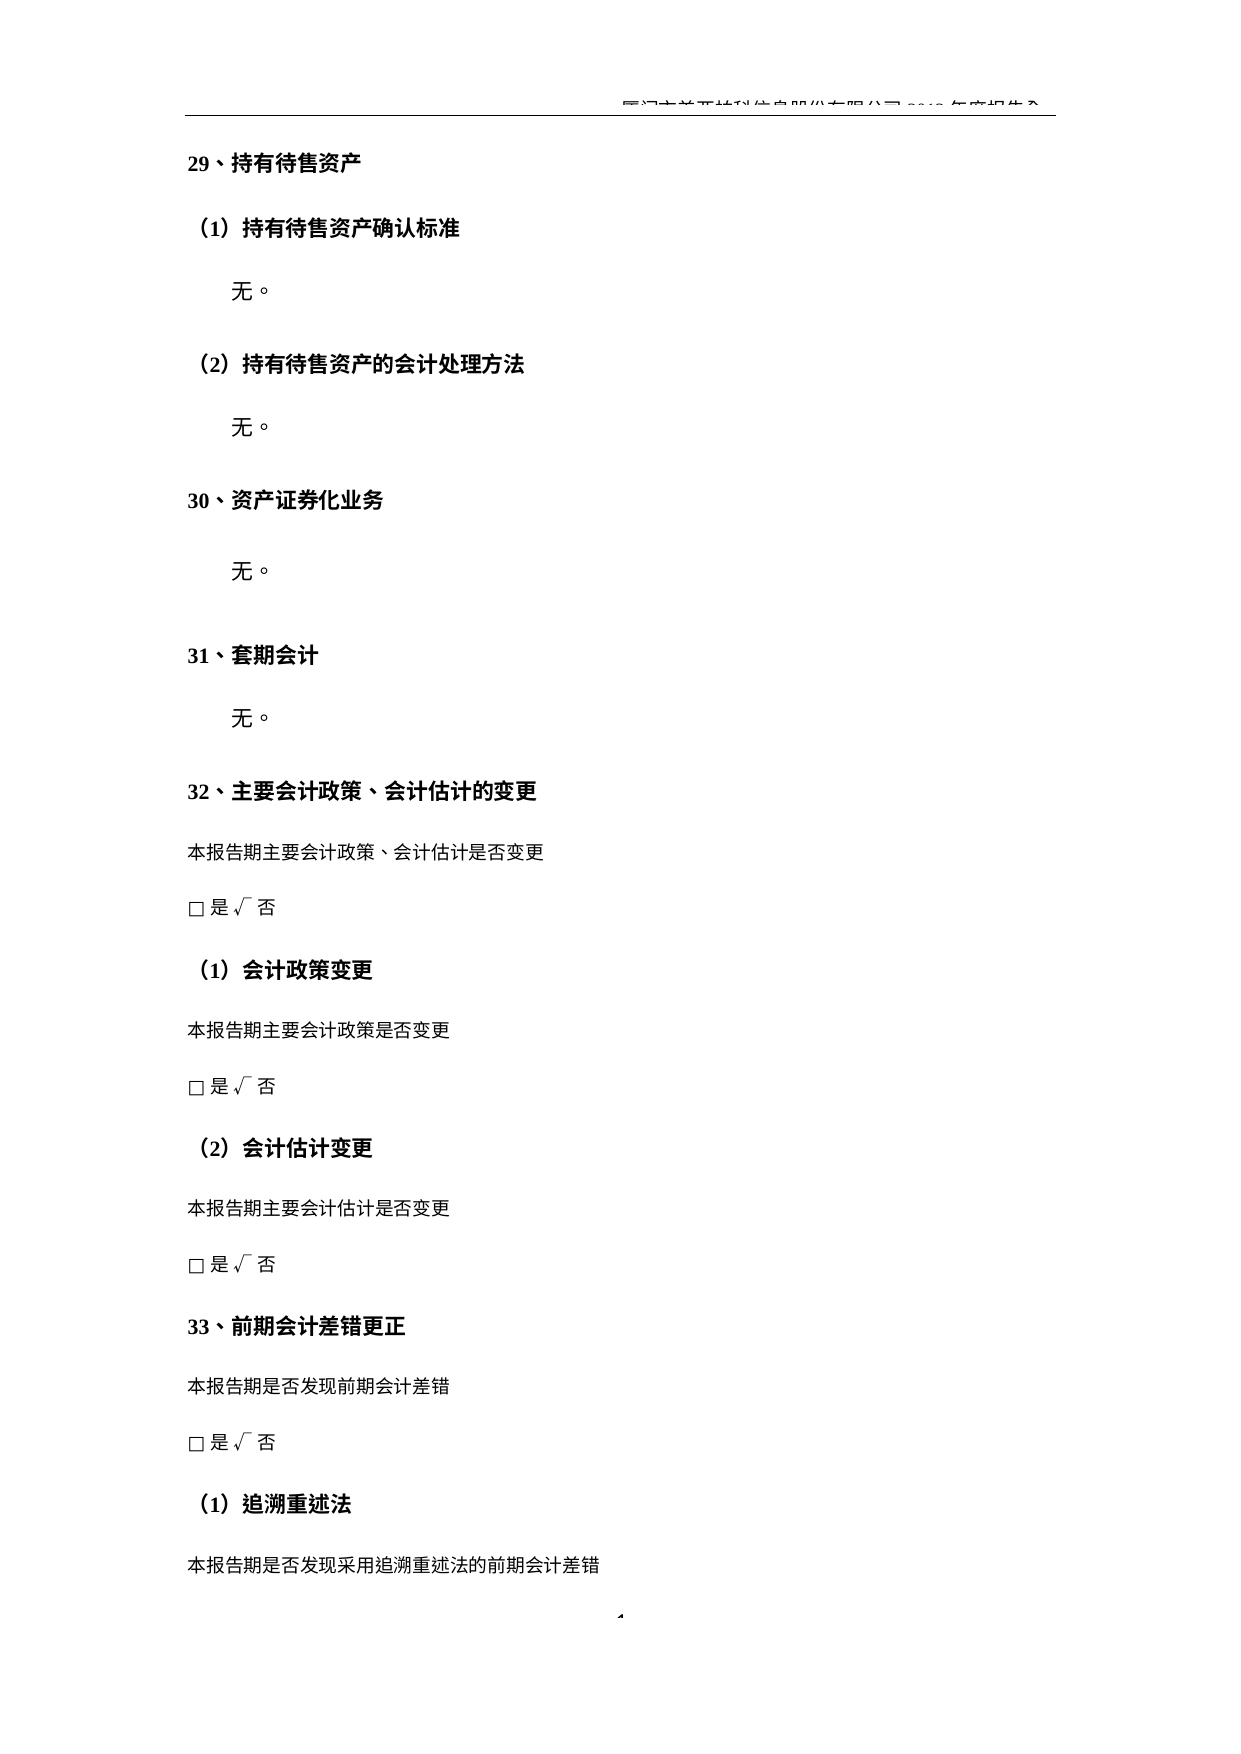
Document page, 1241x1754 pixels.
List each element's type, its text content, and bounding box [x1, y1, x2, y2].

text 本报告期主要会计估计是否变更 [187, 1196, 1067, 1221]
text 本报告期是否发现前期会计差错 [187, 1374, 1067, 1399]
subtitle （1）追溯重述法 [187, 1489, 1067, 1519]
subtitle 31、套期会计 无。 [187, 640, 321, 733]
text □ 是 √ 否 [187, 1073, 1067, 1098]
subtitle （2）持有待售资产的会计处理方法 无。 [187, 349, 568, 442]
subtitle 30、资产证券化业务 无。 [187, 485, 387, 586]
text 本报告期主要会计政策、会计估计是否变更 [187, 839, 1067, 864]
subtitle （2）会计估计变更 [187, 1133, 1067, 1163]
subtitle 32、主要会计政策、会计估计的变更 [187, 776, 1067, 806]
text □ 是 √ 否 [187, 1251, 1067, 1277]
text 本报告期是否发现采用追溯重述法的前期会计差错 [187, 1552, 1067, 1577]
text □ 是 √ 否 [187, 1429, 1067, 1455]
subtitle 33、前期会计差错更正 [187, 1311, 1067, 1341]
subtitle 29、持有待售资产 [187, 148, 1067, 178]
text □ 是 √ 否 [187, 895, 1067, 920]
text 本报告期主要会计政策是否变更 [187, 1017, 1067, 1043]
subtitle （1）会计政策变更 [187, 955, 1067, 984]
subtitle （1）持有待售资产确认标准 无。 [187, 213, 463, 305]
